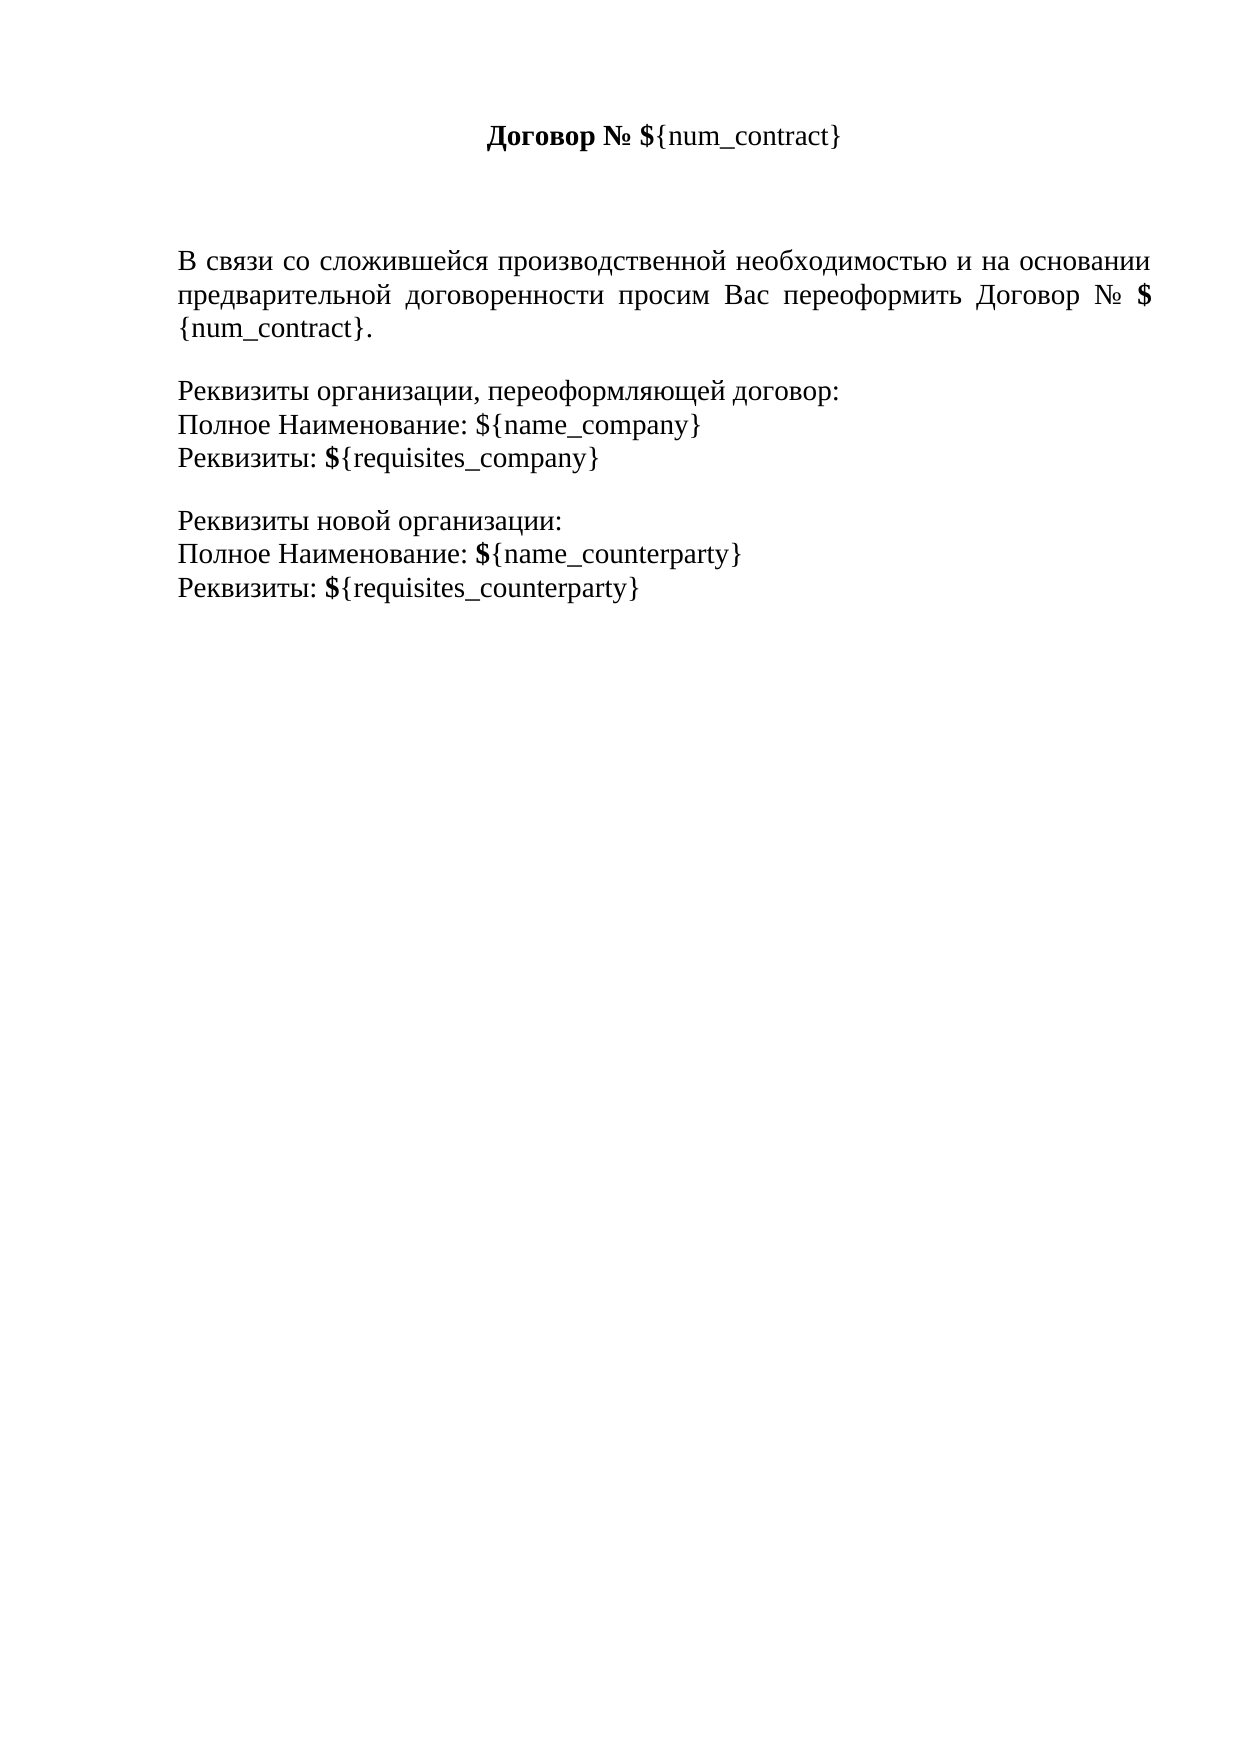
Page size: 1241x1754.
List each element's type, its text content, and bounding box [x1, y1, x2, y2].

text Реквизиты организации, переоформляющей договор: Полное Наименование: ${name_company} Реквизиты: ${requisites_company} [177, 373, 1152, 474]
text Договор № ${num_contract} [177, 118, 1152, 152]
text В связи со сложившейся производственной необходимостью и на основании предварительной договоренности просим Вас переоформить Договор № ${num_contract}. [177, 243, 1152, 344]
text Реквизиты новой организации: Полное Наименование: ${name_counterparty} Реквизиты: ${requisites_counterparty} [177, 503, 1152, 666]
